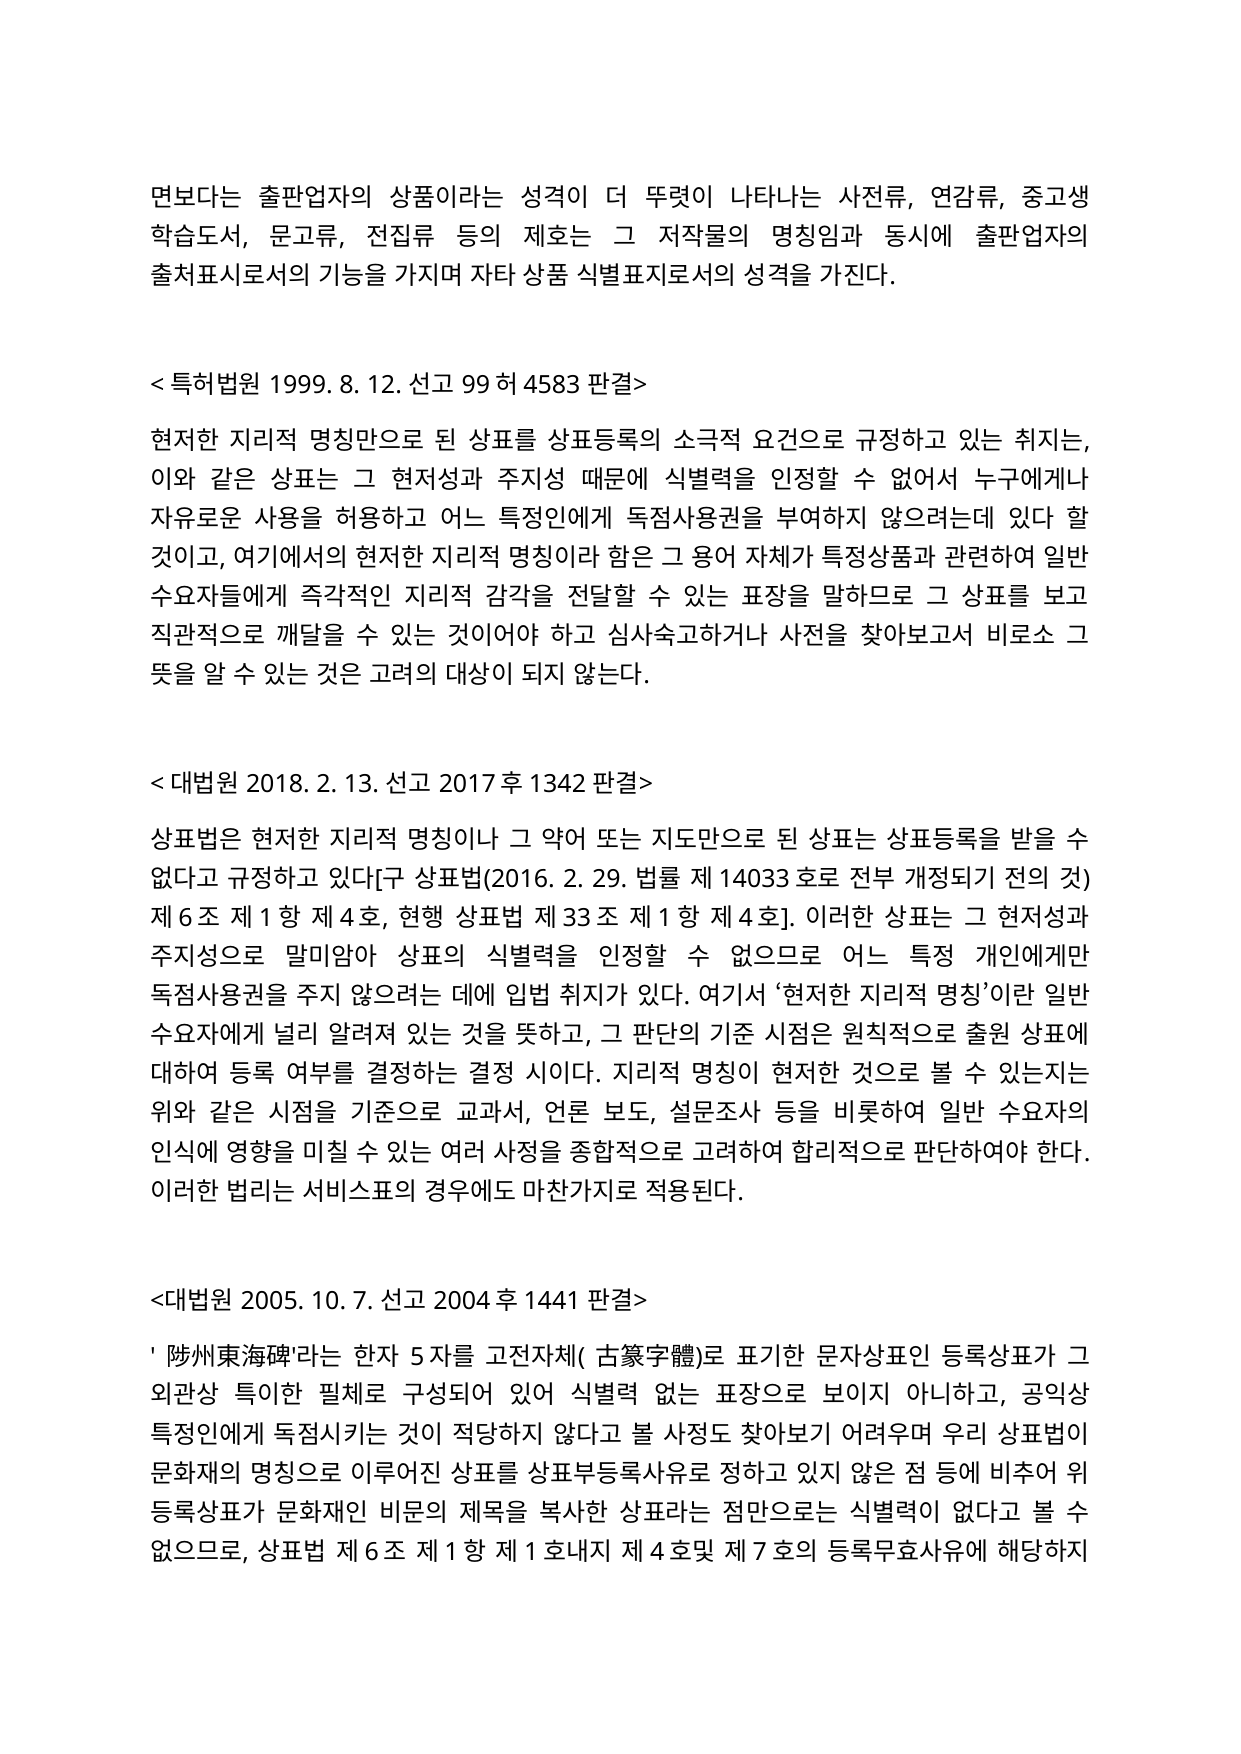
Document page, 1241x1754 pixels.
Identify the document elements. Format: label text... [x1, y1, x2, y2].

text 상표법은 현저한 지리적 명칭이나 그 약어 또는 지도만으로 된 상표는 상표등록을 받을 수 없다고 규정하고 있다[구 상표법(2016. 2. 29. 법률 제14033호로 전부 개정되기 전의 것) 제6조 제1항 제4호, 현행 상표법 제33조 제1항 제4호]. 이러한 상표는 그 현저성과 주지성으로 말미암아 상표의 식별력을 인정할 수 없으므로 어느 특정 개인에게만 독점사용권을 주지 않으려는 데에 입법 취지가 있다. 여기서 ‘현저한 지리적 명칭’이란 일반 수요자에게 널리 알려져 있는 것을 뜻하고, 그 판단의 기준 시점은 원칙적으로 출원 상표에 대하여 등록 여부를 결정하는 결정 시이다. 지리적 명칭이 현저한 것으로 볼 수 있는지는 위와 같은 시점을 기준으로 교과서, 언론 보도, 설문조사 등을 비롯하여 일반 수요자의 인식에 영향을 미칠 수 있는 여러 사정을 종합적으로 고려하여 합리적으로 판단하여야 한다. 이러한 법리는 서비스표의 경우에도 마찬가지로 적용된다. [150, 819, 1090, 1207]
text < 특허법원 1999. 8. 12. 선고 99허4583 판결> [150, 364, 1090, 401]
text < 대법원 2018. 2. 13. 선고 2017후1342 판결> [150, 764, 1090, 800]
text 현저한 지리적 명칭만으로 된 상표를 상표등록의 소극적 요건으로 규정하고 있는 취지는, 이와 같은 상표는 그 현저성과 주지성 때문에 식별력을 인정할 수 없어서 누구에게나 자유로운 사용을 허용하고 어느 특정인에게 독점사용권을 부여하지 않으려는데 있다 할 것이고, 여기에서의 현저한 지리적 명칭이라 함은 그 용어 자체가 특정상품과 관련하여 일반 수요자들에게 즉각적인 지리적 감각을 전달할 수 있는 표장을 말하므로 그 상표를 보고 직관적으로 깨달을 수 있는 것이어야 하고 심사숙고하거나 사전을 찾아보고서 비로소 그 뜻을 알 수 있는 것은 고려의 대상이 되지 않는다. [150, 420, 1090, 691]
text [150, 1336, 1090, 1567]
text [150, 177, 1090, 292]
text <대법원 2005. 10. 7. 선고 2004후1441 판결> [150, 1280, 1090, 1316]
